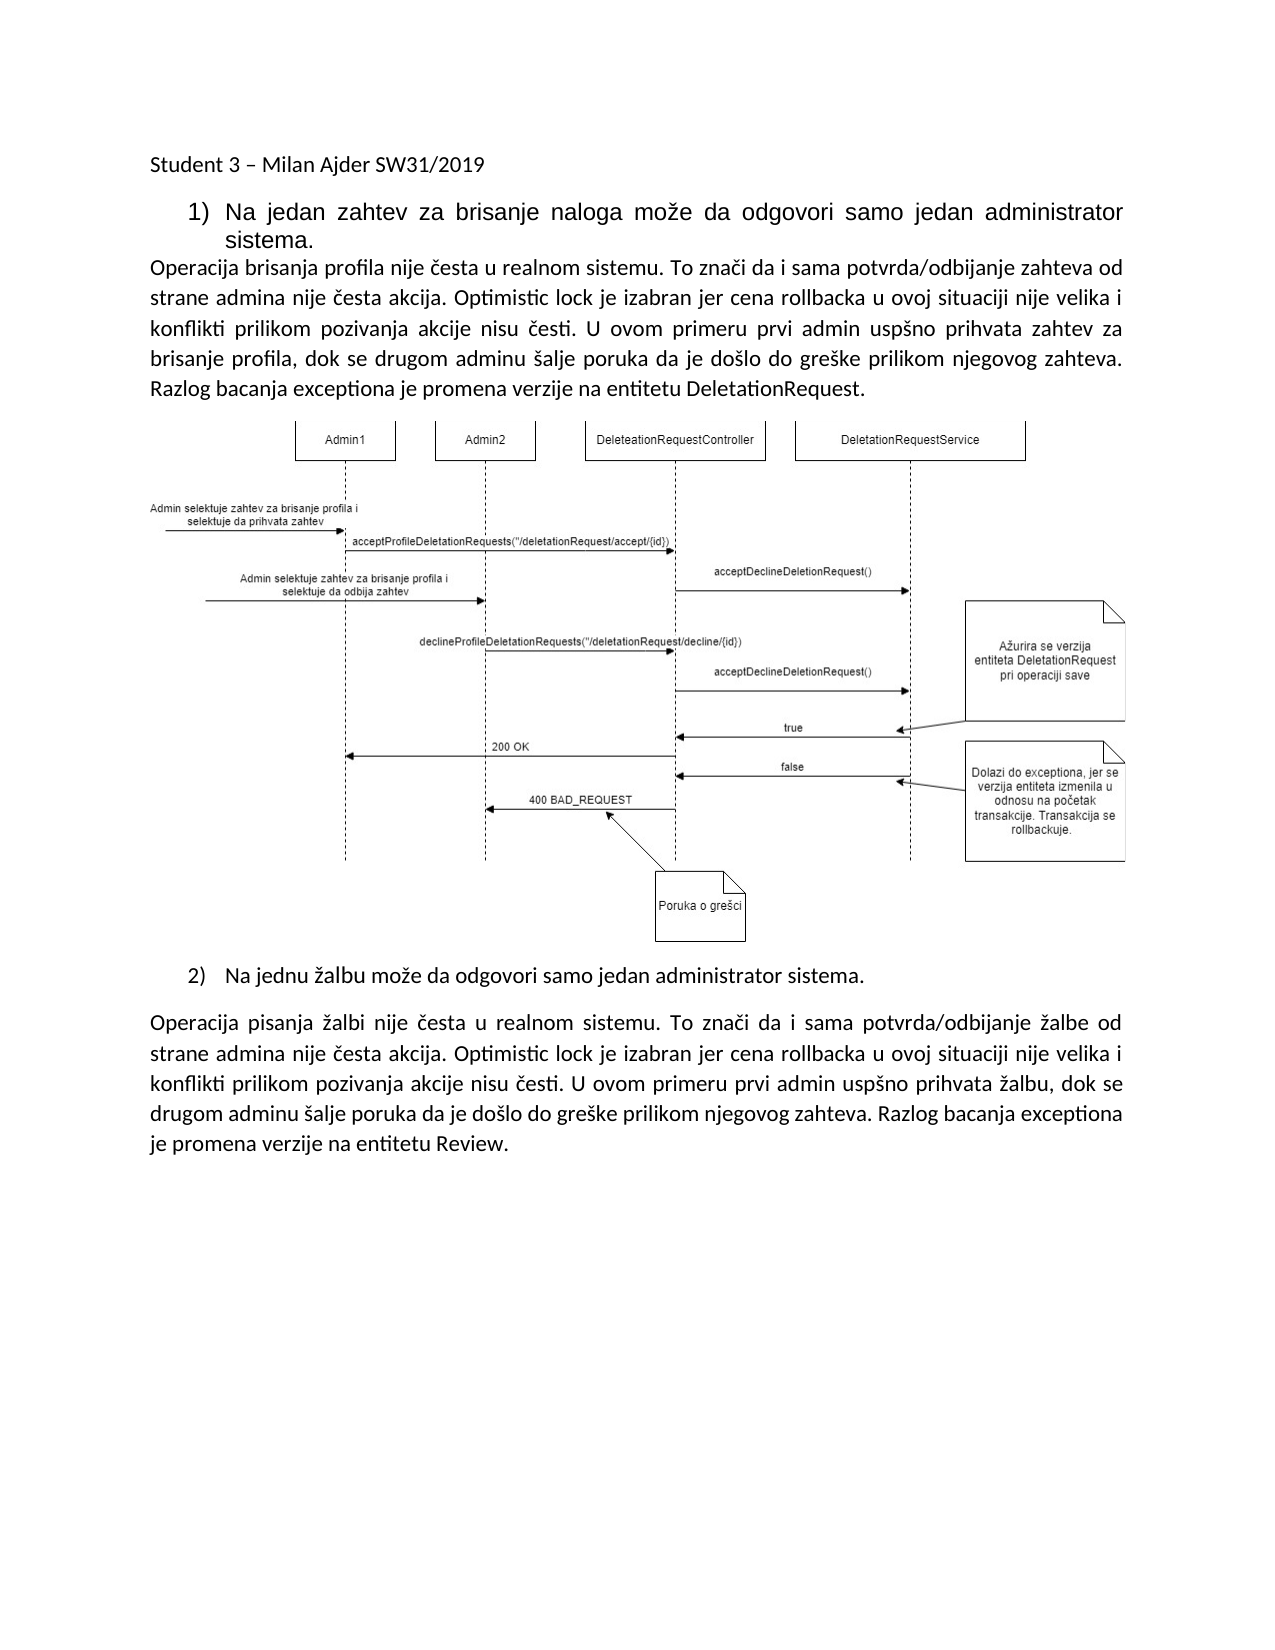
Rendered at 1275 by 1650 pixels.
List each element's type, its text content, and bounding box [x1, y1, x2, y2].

list Na jednu žalbu može da odgovori samo jedan administrator sistema. [187, 960, 1125, 989]
picture [150, 421, 1125, 942]
list Na jedan zahtev za brisanje naloga može da odgovori samo jedan administrator sistema. [187, 197, 1125, 253]
text Student 3 – Milan Ajder SW31/2019 [150, 150, 1125, 178]
text Operacija pisanja žalbi nije česta u realnom sistemu. To znači da i sama potvrda/odbijanje žalbe od strane admina nije česta akcija. Optimistic lock je izabran jer cena rollbacka u ovoj situaciji nije velika i konflikti prilikom pozivanja akcije nisu česti. U ovom primeru prvi admin uspšno prihvata žalbu, dok se drugom adminu šalje poruka da je došlo do greške prilikom njegovog zahteva. Razlog bacanja exceptiona je promena verzije na entitetu Review. [150, 1008, 1125, 1157]
text Operacija brisanja profila nije česta u realnom sistemu. To znači da i sama potvrda/odbijanje zahteva od strane admina nije česta akcija. Optimistic lock je izabran jer cena rollbacka u ovoj situaciji nije velika i konflikti prilikom pozivanja akcije nisu česti. U ovom primeru prvi admin uspšno prihvata zahtev za brisanje profila, dok se drugom adminu šalje poruka da je došlo do greške prilikom njegovog zahteva. Razlog bacanja exceptiona je promena verzije na entitetu DeletationRequest. [150, 253, 1125, 402]
